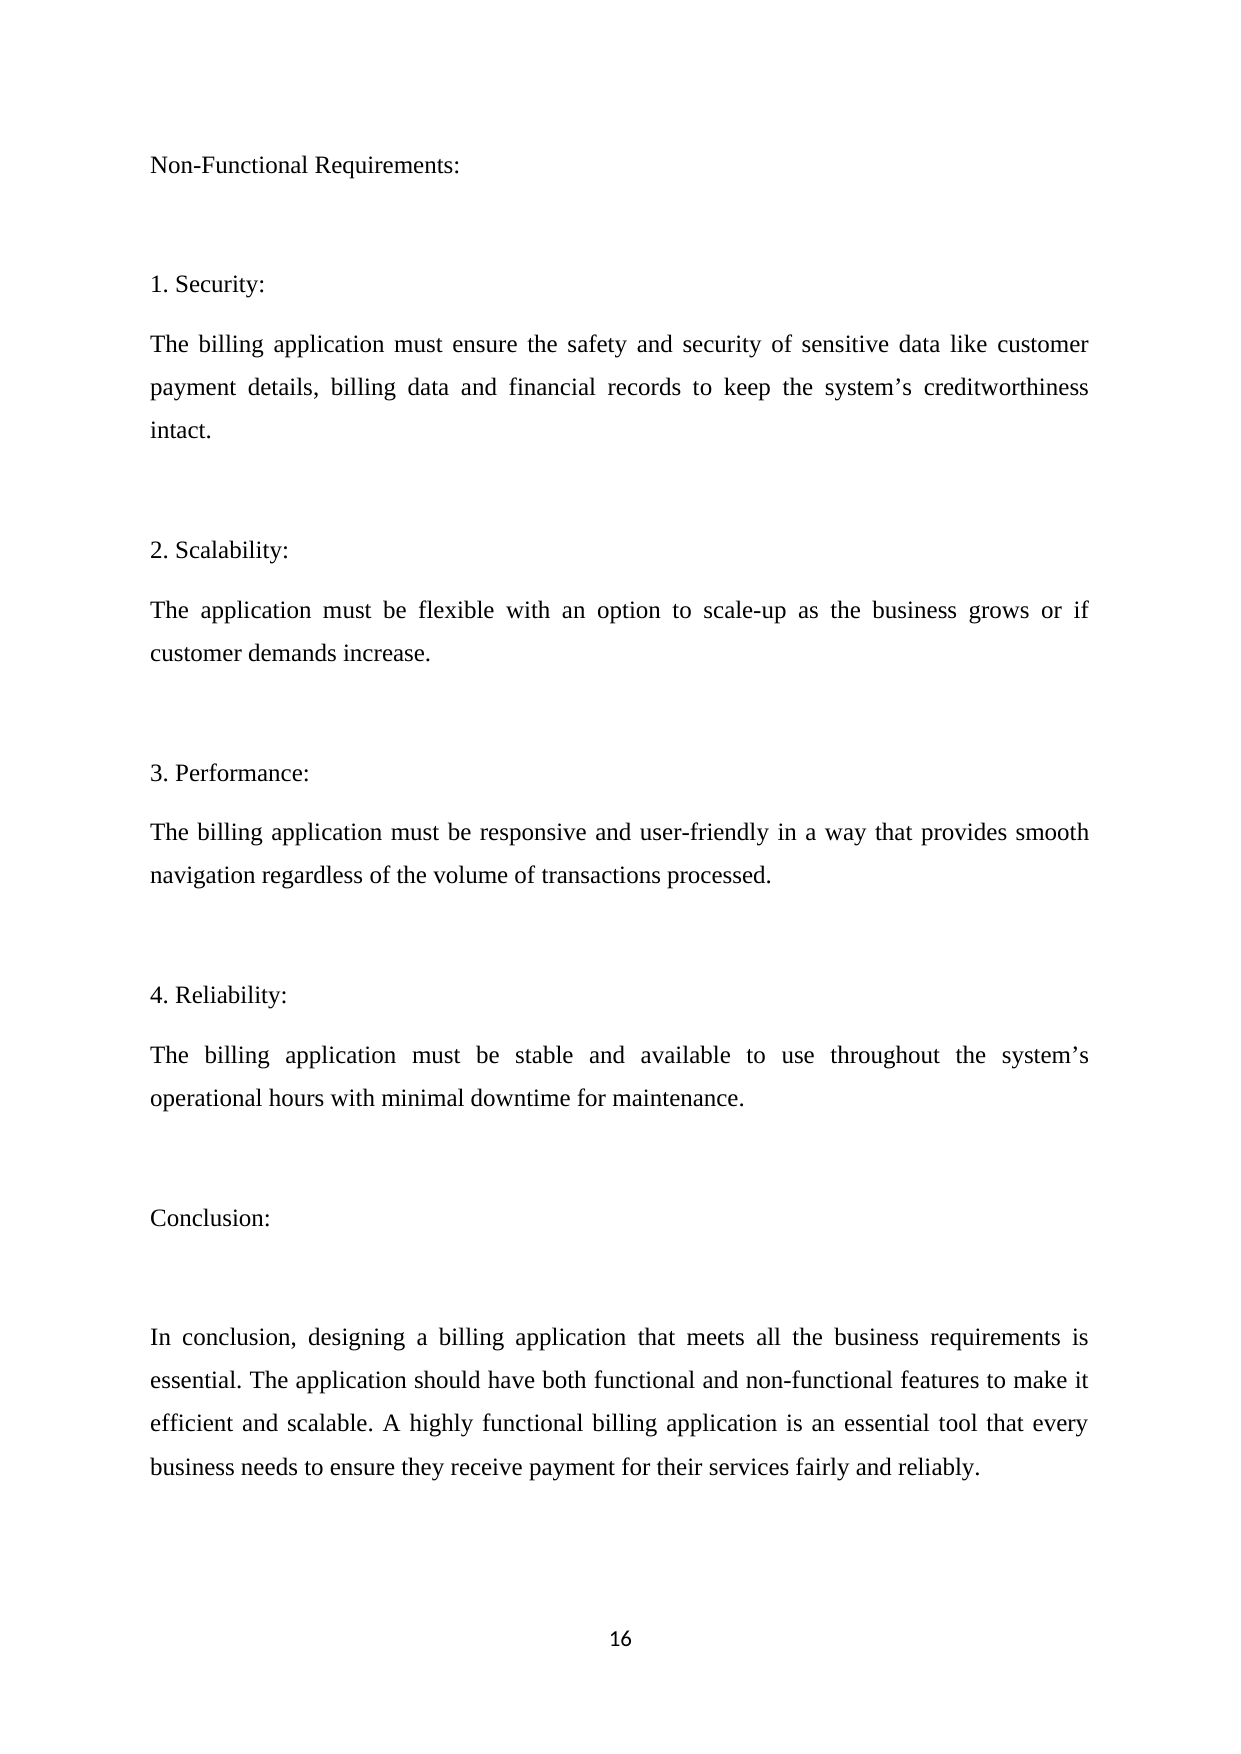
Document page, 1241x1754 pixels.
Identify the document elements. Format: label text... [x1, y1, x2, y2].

text The application must be flexible with an option to scale-up as the business grows or if customer demands increase. [150, 595, 1090, 667]
text Conclusion: [150, 1203, 1090, 1231]
text The billing application must be responsive and user-friendly in a way that provides smooth navigation regardless of the volume of transactions processed. [150, 817, 1090, 889]
text The billing application must ensure the safety and security of sensitive data like customer payment details, billing data and financial records to keep the system’s creditworthiness intact. [150, 329, 1090, 444]
text The billing application must be stable and available to use throughout the system’s operational hours with minimal downtime for maintenance. [150, 1040, 1090, 1112]
text Non-Functional Requirements: [150, 150, 1090, 179]
text 2. Scalability: [150, 535, 1090, 564]
text 4. Reliability: [150, 980, 1090, 1009]
text 3. Performance: [150, 758, 1090, 786]
text In conclusion, designing a billing application that meets all the business requirements is essential. The application should have both functional and non-functional features to make it efficient and scalable. A highly functional billing application is an essential tool that every business needs to ensure they receive payment for their services fairly and reliably. [150, 1322, 1090, 1480]
text 1. Security: [150, 269, 1090, 298]
